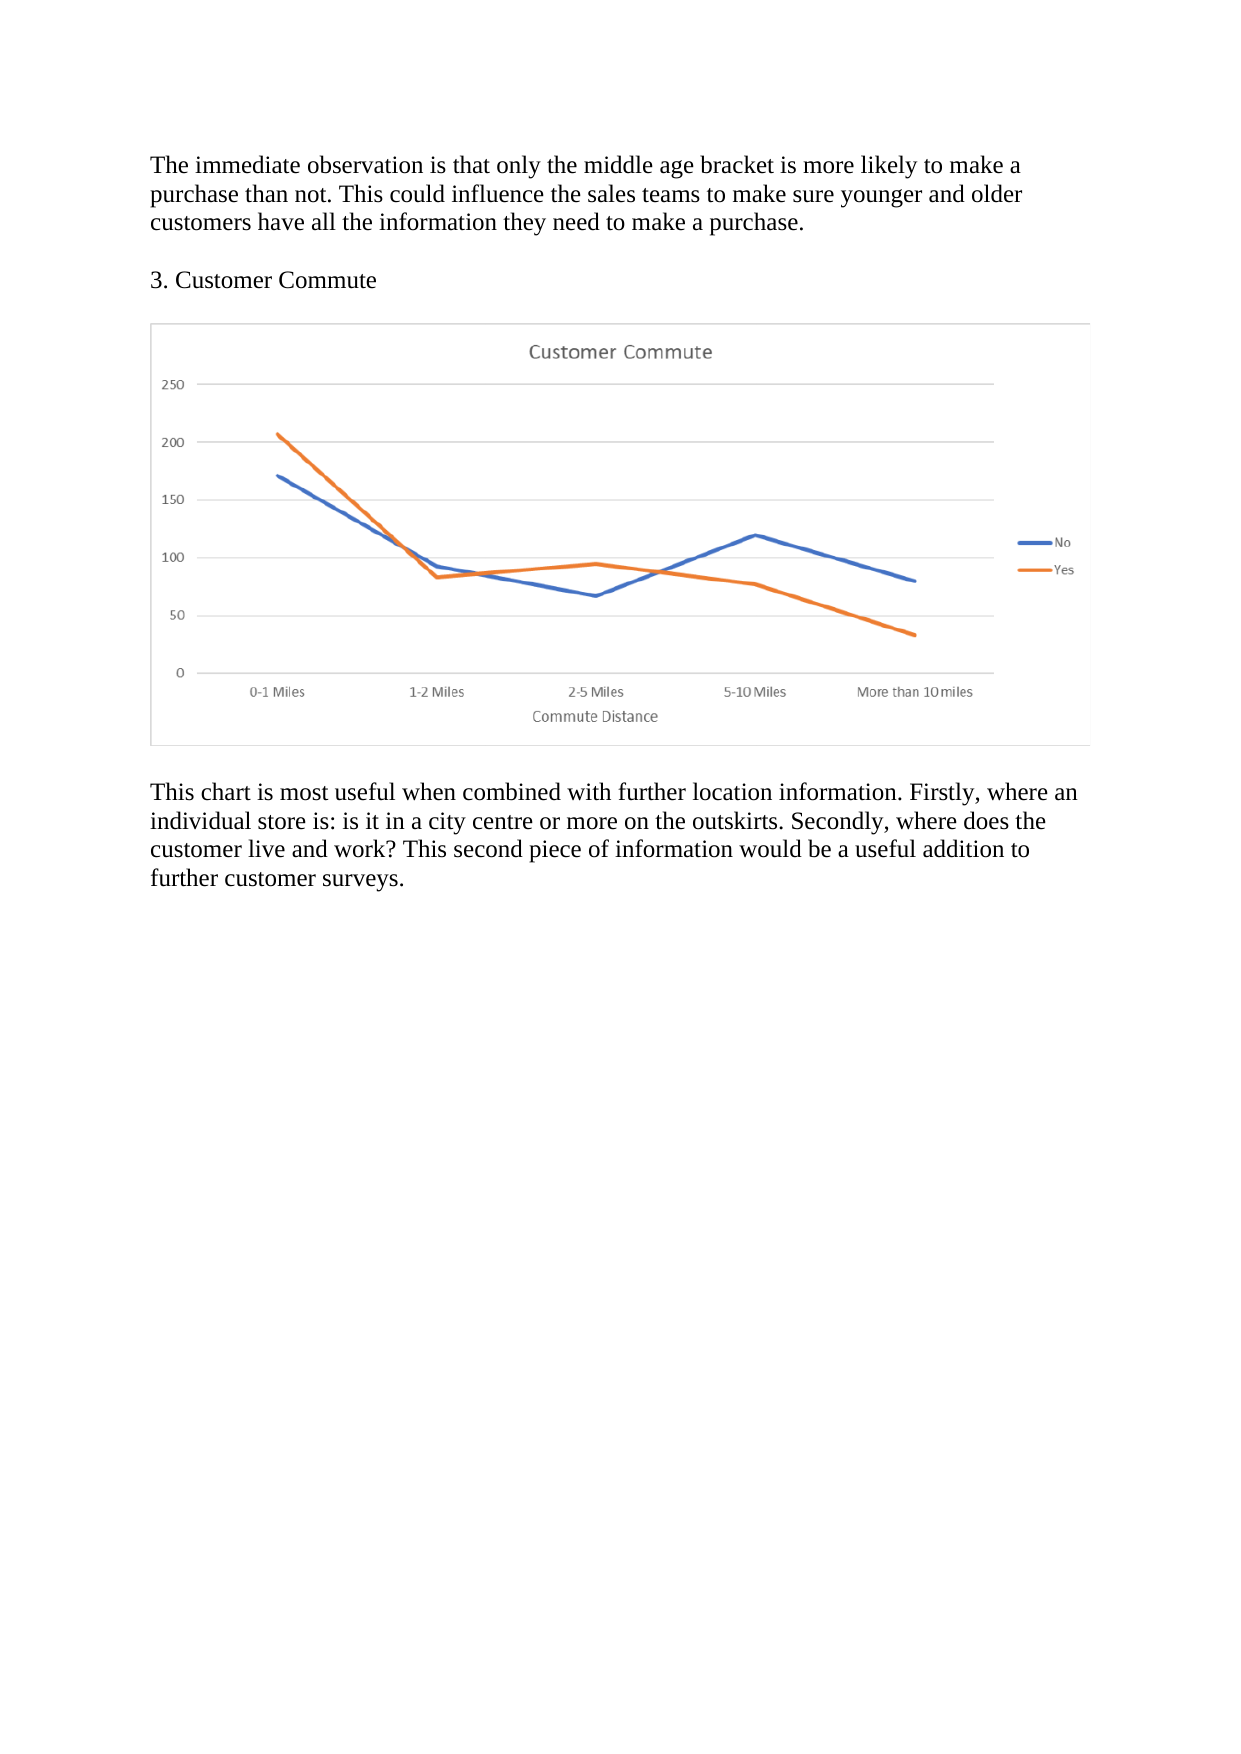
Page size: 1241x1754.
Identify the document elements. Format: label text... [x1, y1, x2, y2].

picture [150, 323, 1091, 746]
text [150, 150, 1090, 236]
text 3. Customer Commute [150, 265, 1090, 294]
text This chart is most useful when combined with further location information. Firstly, where an individual store is: is it in a city centre or more on the outskirts. Secondly, where does the customer live and work? This second piece of information would be a useful addition to further customer surveys. [150, 777, 1090, 892]
